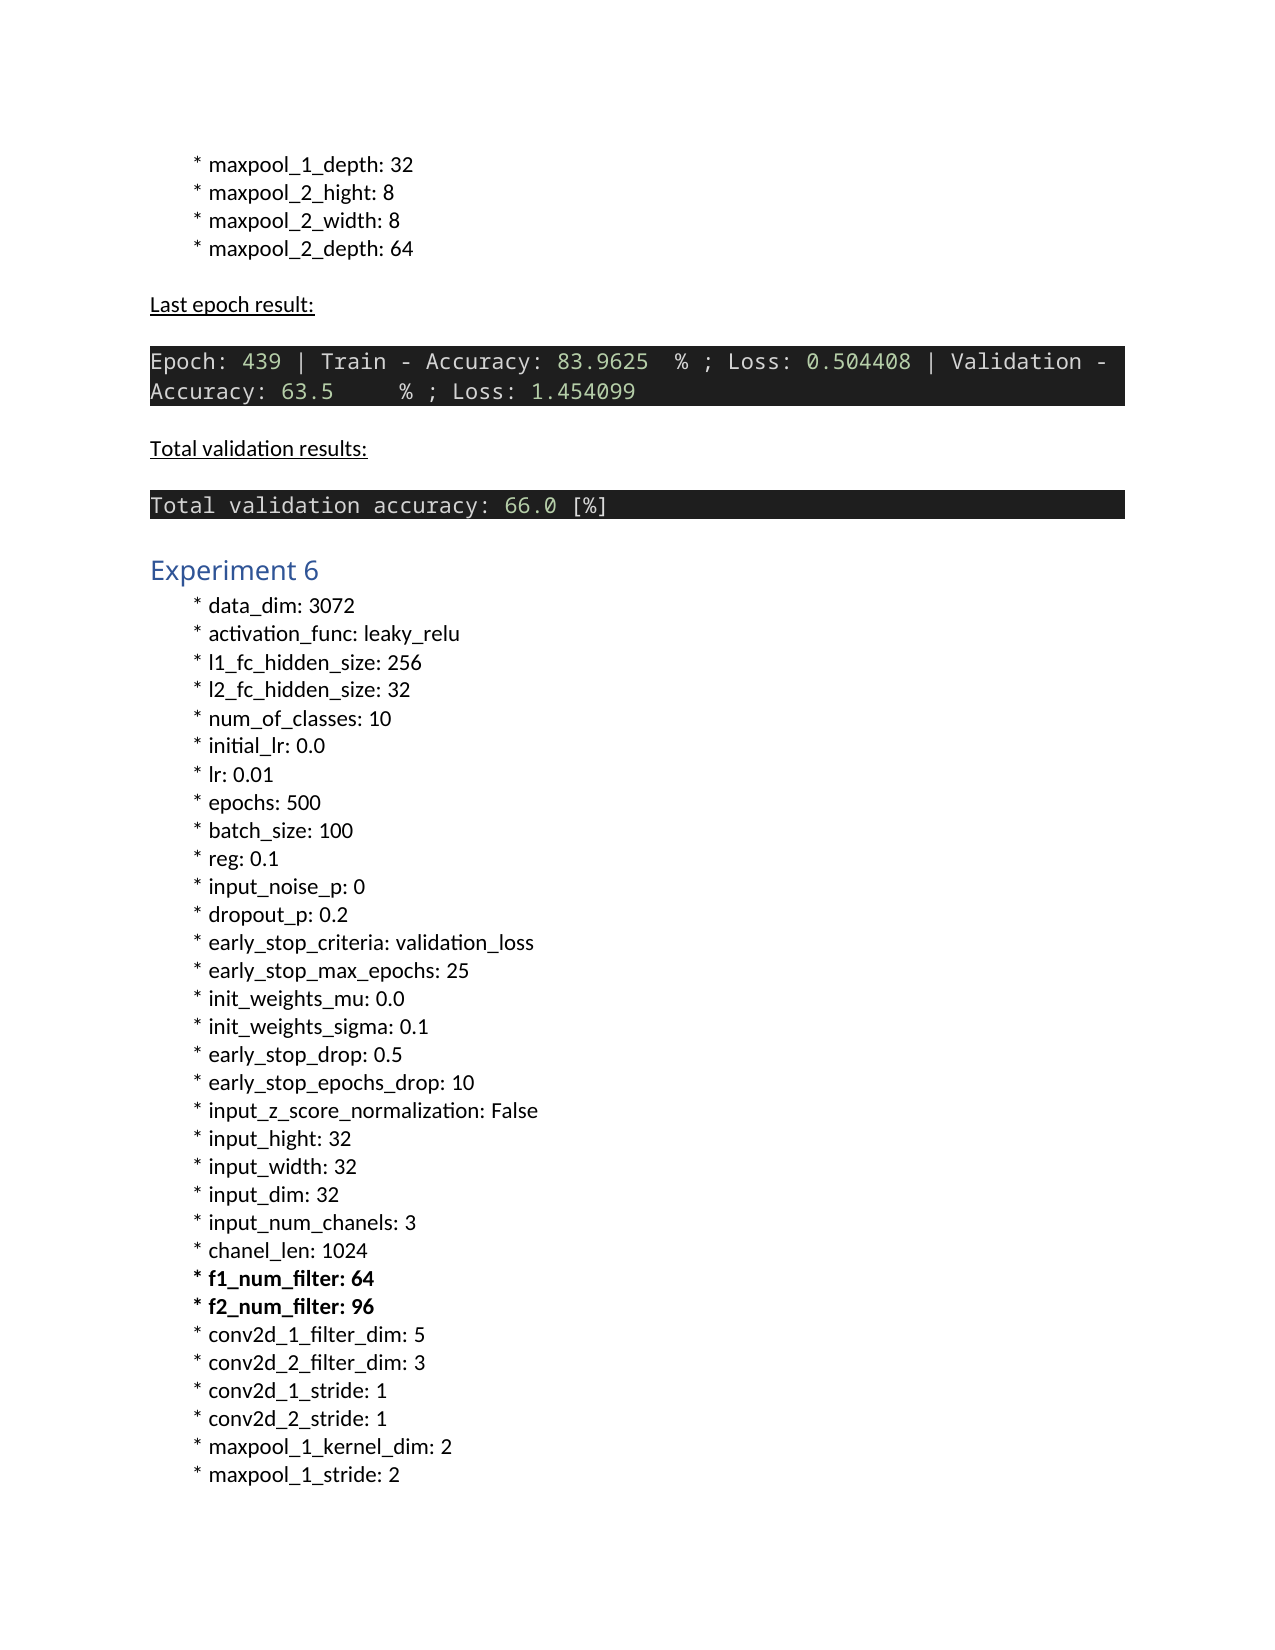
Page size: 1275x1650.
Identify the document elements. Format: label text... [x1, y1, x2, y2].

text * batch_size: 100 [150, 816, 1125, 844]
text Epoch: 439 | Train - Accuracy: 83.9625 % ; Loss: 0.504408 | Validation - Accuracy: 63.5 % ; Loss: 1.454099 [150, 346, 1125, 406]
text * maxpool_2_depth: 64 [150, 234, 1125, 262]
text * f2_num_filter: 96 [150, 1292, 1125, 1320]
text * chanel_len: 1024 [150, 1236, 1125, 1264]
text * data_dim: 3072 [150, 592, 1125, 619]
text * conv2d_1_filter_dim: 5 [150, 1320, 1125, 1348]
text * f1_num_filter: 64 [150, 1264, 1125, 1292]
text Last epoch result: [150, 290, 1125, 318]
text * conv2d_2_stride: 1 [150, 1404, 1125, 1432]
text * conv2d_1_stride: 1 [150, 1376, 1125, 1404]
text * early_stop_criteria: validation_loss [150, 928, 1125, 956]
subtitle Experiment 6 [150, 552, 1125, 589]
text * early_stop_epochs_drop: 10 [150, 1068, 1125, 1096]
text * conv2d_2_filter_dim: 3 [150, 1348, 1125, 1376]
text * init_weights_mu: 0.0 [150, 984, 1125, 1012]
text * l2_fc_hidden_size: 32 [150, 676, 1125, 704]
text * initial_lr: 0.0 [150, 732, 1125, 760]
text * early_stop_max_epochs: 25 [150, 956, 1125, 984]
text * input_dim: 32 [150, 1180, 1125, 1208]
text * maxpool_1_depth: 32 [150, 150, 1125, 178]
text * num_of_classes: 10 [150, 704, 1125, 732]
text * early_stop_drop: 0.5 [150, 1040, 1125, 1068]
text * maxpool_2_width: 8 [150, 206, 1125, 234]
text * input_z_score_normalization: False [150, 1096, 1125, 1124]
text * l1_fc_hidden_size: 256 [150, 648, 1125, 676]
text * input_hight: 32 [150, 1124, 1125, 1152]
text Total validation results: [150, 434, 1125, 462]
text * init_weights_sigma: 0.1 [150, 1012, 1125, 1040]
text * input_num_chanels: 3 [150, 1208, 1125, 1236]
text * epochs: 500 [150, 788, 1125, 816]
text Total validation accuracy: 66.0 [%] [150, 490, 1125, 519]
text * reg: 0.1 [150, 844, 1125, 872]
text * maxpool_1_kernel_dim: 2 [150, 1432, 1125, 1460]
text * input_width: 32 [150, 1152, 1125, 1180]
text * maxpool_2_hight: 8 [150, 178, 1125, 206]
text * activation_func: leaky_relu [150, 619, 1125, 648]
text * maxpool_1_stride: 2 [150, 1460, 1125, 1488]
text * input_noise_p: 0 [150, 872, 1125, 900]
text * lr: 0.01 [150, 760, 1125, 788]
text * dropout_p: 0.2 [150, 900, 1125, 928]
